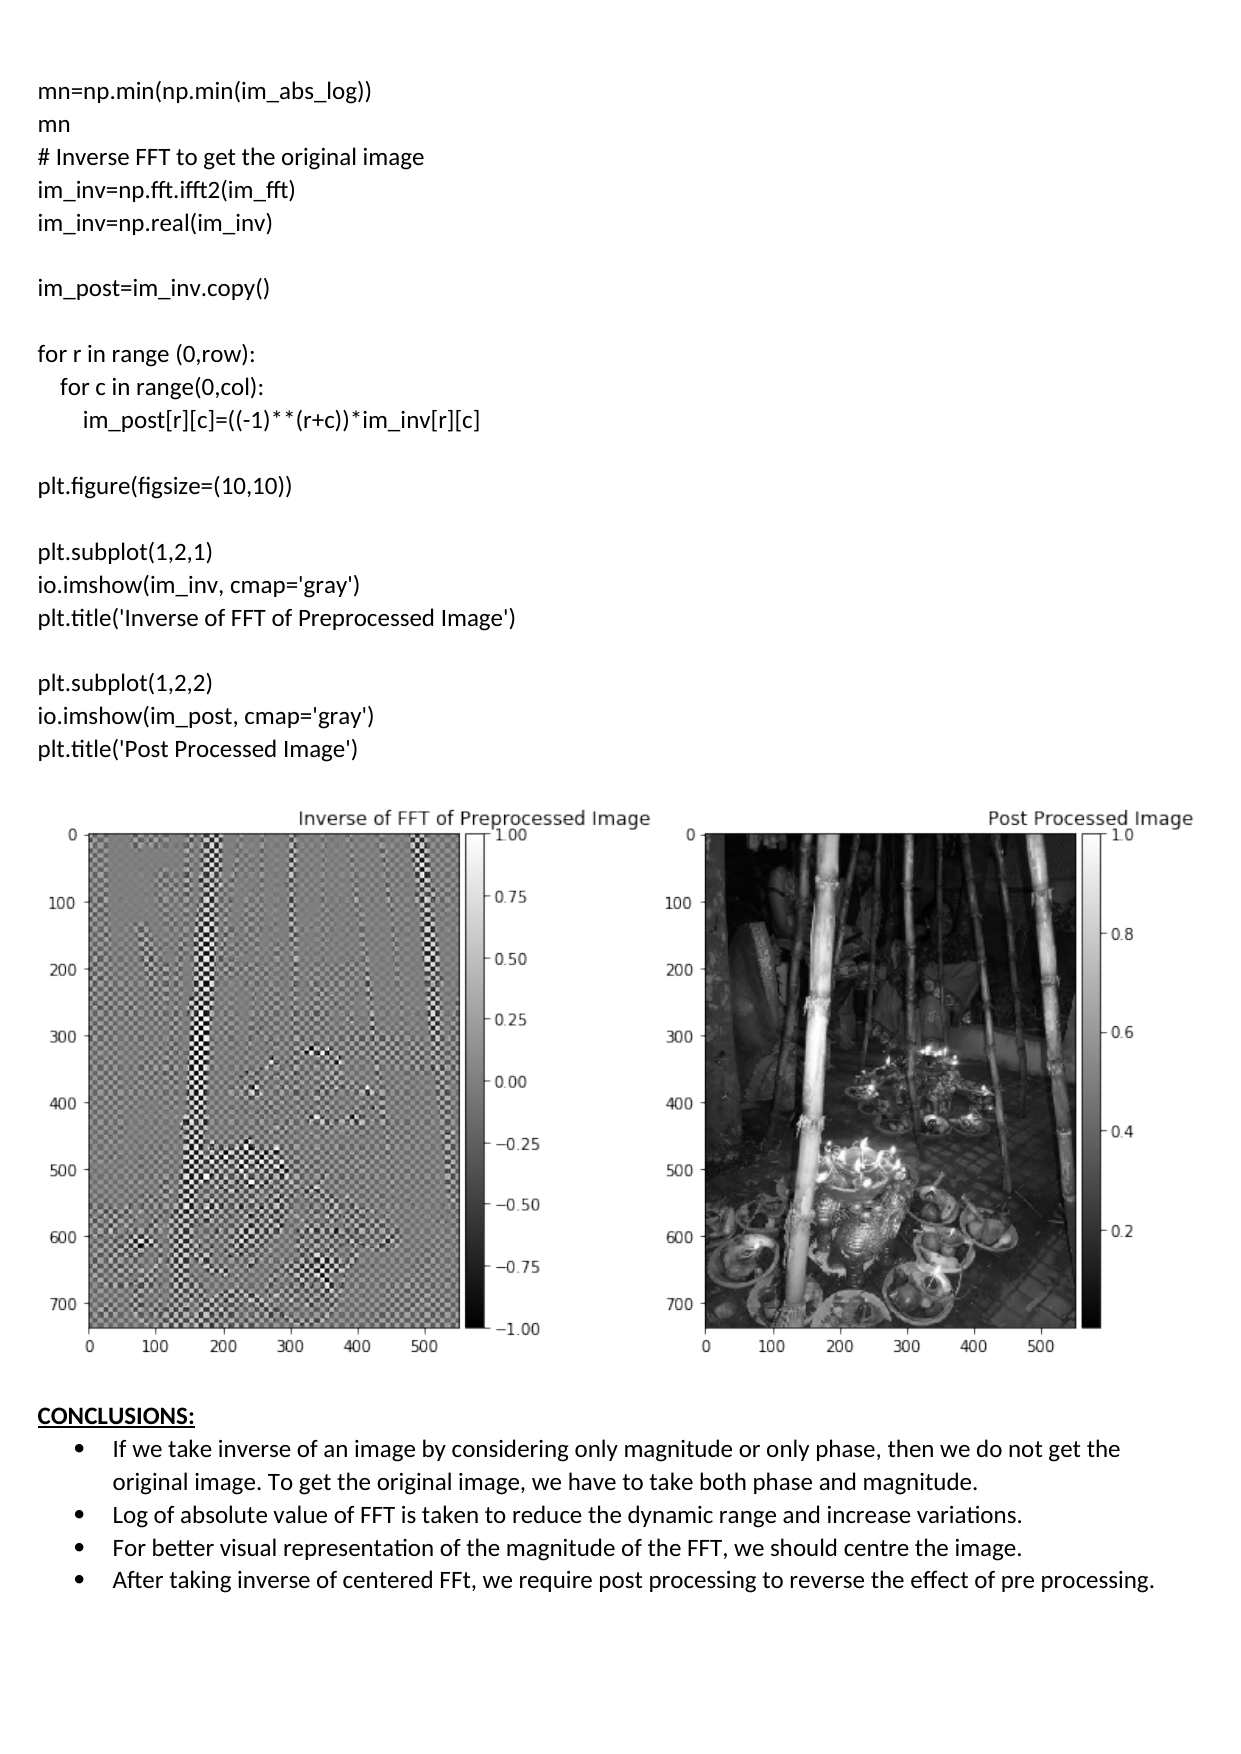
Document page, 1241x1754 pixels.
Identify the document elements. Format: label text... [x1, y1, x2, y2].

text plt.title('Inverse of FFT of Preprocessed Image') [37, 602, 1203, 632]
text im_inv=np.real(im_inv) [37, 207, 1203, 237]
text im_inv=np.fft.ifft2(im_fft) [37, 174, 1203, 204]
text im_post=im_inv.copy() [37, 272, 1203, 303]
list For better visual representation of the magnitude of the FFT, we should centre the image. [75, 1532, 1203, 1562]
text plt.subplot(1,2,2) [37, 667, 1203, 698]
text # Inverse FFT to get the original image [37, 141, 1203, 171]
list Log of absolute value of FFT is taken to reduce the dynamic range and increase variations. [75, 1499, 1203, 1529]
text mn=np.min(np.min(im_abs_log)) [37, 75, 1203, 106]
text io.imshow(im_inv, cmap='gray') [37, 569, 1203, 599]
text for r in range (0,row): [37, 338, 1203, 369]
picture [37, 799, 1203, 1365]
text CONCLUSIONS: [37, 1400, 1203, 1431]
text plt.figure(figsize=(10,10)) [37, 470, 1203, 501]
text plt.subplot(1,2,1) [37, 536, 1203, 566]
list After taking inverse of centered FFt, we require post processing to reverse the effect of pre processing. [75, 1564, 1203, 1595]
text plt.title('Post Processed Image') [37, 733, 1203, 764]
list If we take inverse of an image by considering only magnitude or only phase, then we do not get the original image. To get the original image, we have to take both phase and magnitude. [75, 1433, 1203, 1496]
text im_post[r][c]=((-1)**(r+c))*im_inv[r][c] [37, 404, 1203, 435]
text mn [37, 108, 1203, 138]
text io.imshow(im_post, cmap='gray') [37, 700, 1203, 731]
text for c in range(0,col): [37, 371, 1203, 402]
